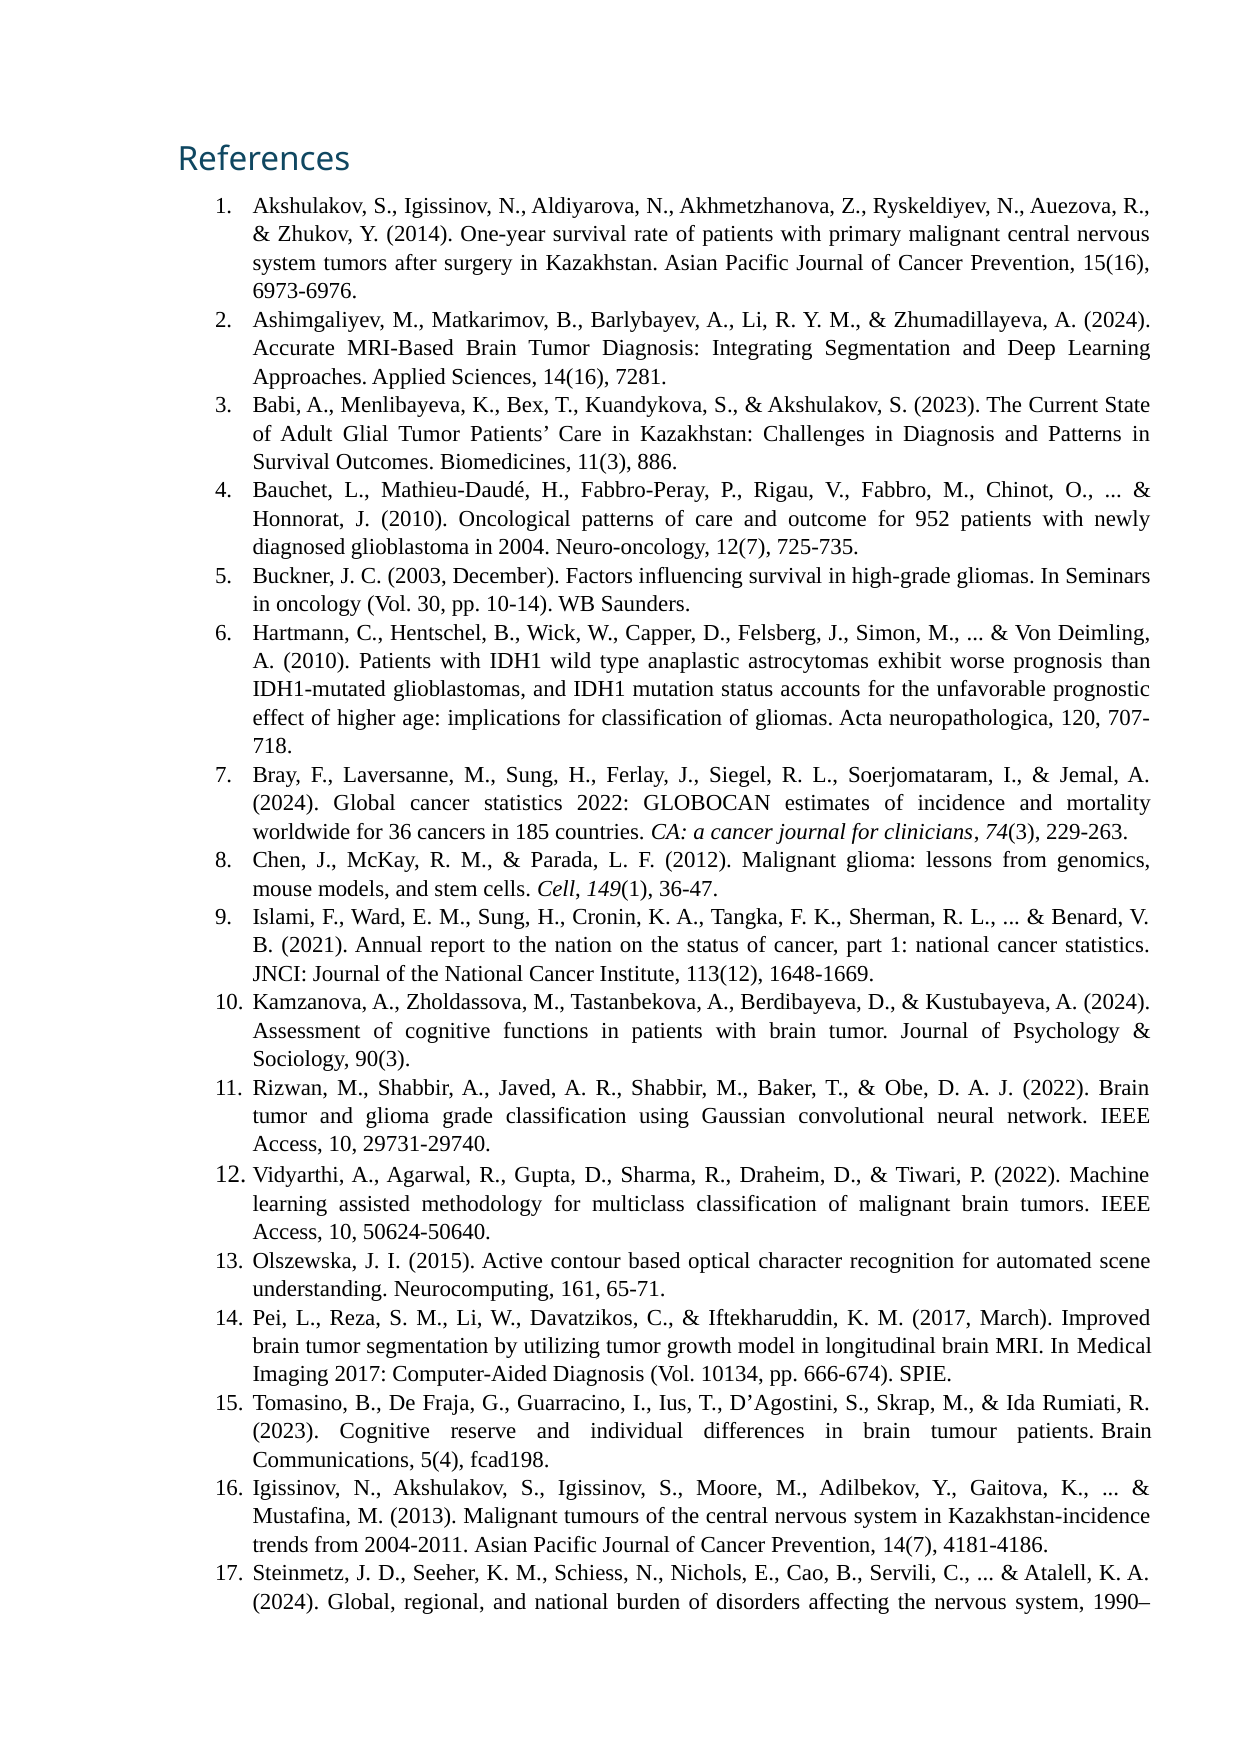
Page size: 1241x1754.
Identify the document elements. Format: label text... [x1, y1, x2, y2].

list Hartmann, C., Hentschel, B., Wick, W., Capper, D., Felsberg, J., Simon, M., ... & Von Deimling, A. (2010). Patients with IDH1 wild type anaplastic astrocytomas exhibit worse prognosis than IDH1-mutated glioblastomas, and IDH1 mutation status accounts for the unfavorable prognostic effect of higher age: implications for classification of gliomas. Acta neuropathologica, 120, 707-718. [215, 619, 1152, 759]
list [215, 1559, 1152, 1614]
list Bray, F., Laversanne, M., Sung, H., Ferlay, J., Siegel, R. L., Soerjomataram, I., & Jemal, A. (2024). Global cancer statistics 2022: GLOBOCAN estimates of incidence and mortality worldwide for 36 cancers in 185 countries. CA: a cancer journal for clinicians, 74(3), 229-263. [215, 761, 1152, 844]
list Chen, J., McKay, R. M., & Parada, L. F. (2012). Malignant glioma: lessons from genomics, mouse models, and stem cells. Cell, 149(1), 36-47. [215, 846, 1152, 901]
list Ashimgaliyev, M., Matkarimov, B., Barlybayev, A., Li, R. Y. M., & Zhumadillayeva, A. (2024). Accurate MRI-Based Brain Tumor Diagnosis: Integrating Segmentation and Deep Learning Approaches. Applied Sciences, 14(16), 7281. [215, 306, 1152, 389]
list Bauchet, L., Mathieu-Daudé, H., Fabbro-Peray, P., Rigau, V., Fabbro, M., Chinot, O., ... & Honnorat, J. (2010). Oncological patterns of care and outcome for 952 patients with newly diagnosed glioblastoma in 2004. Neuro-oncology, 12(7), 725-735. [215, 476, 1152, 560]
list Pei, L., Reza, S. M., Li, W., Davatzikos, C., & Iftekharuddin, K. M. (2017, March). Improved brain tumor segmentation by utilizing tumor growth model in longitudinal brain MRI. In Medical Imaging 2017: Computer-Aided Diagnosis (Vol. 10134, pp. 666-674). SPIE. [215, 1303, 1152, 1387]
list Babi, A., Menlibayeva, K., Bex, T., Kuandykova, S., & Akshulakov, S. (2023). The Current State of Adult Glial Tumor Patients’ Care in Kazakhstan: Challenges in Diagnosis and Patterns in Survival Outcomes. Biomedicines, 11(3), 886. [215, 391, 1152, 474]
list Igissinov, N., Akshulakov, S., Igissinov, S., Moore, M., Adilbekov, Y., Gaitova, K., ... & Mustafina, M. (2013). Malignant tumours of the central nervous system in Kazakhstan-incidence trends from 2004-2011. Asian Pacific Journal of Cancer Prevention, 14(7), 4181-4186. [215, 1474, 1152, 1557]
list Tomasino, B., De Fraja, G., Guarracino, I., Ius, T., D’Agostini, S., Skrap, M., & Ida Rumiati, R. (2023). Cognitive reserve and individual differences in brain tumour patients. Brain Communications, 5(4), fcad198. [215, 1389, 1152, 1472]
subtitle References [177, 135, 1152, 180]
list Kamzanova, A., Zholdassova, M., Tastanbekova, A., Berdibayeva, D., & Kustubayeva, A. (2024). Assessment of cognitive functions in patients with brain tumor. Journal of Psychology & Sociology, 90(3). [215, 988, 1152, 1072]
list Vidyarthi, A., Agarwal, R., Gupta, D., Sharma, R., Draheim, D., & Tiwari, P. (2022). Machine learning assisted methodology for multiclass classification of malignant brain tumors. IEEE Access, 10, 50624-50640. [215, 1159, 1152, 1244]
list Rizwan, M., Shabbir, A., Javed, A. R., Shabbir, M., Baker, T., & Obe, D. A. J. (2022). Brain tumor and glioma grade classification using Gaussian convolutional neural network. IEEE Access, 10, 29731-29740. [215, 1074, 1152, 1157]
list Olszewska, J. I. (2015). Active contour based optical character recognition for automated scene understanding. Neurocomputing, 161, 65-71. [215, 1247, 1152, 1301]
list Akshulakov, S., Igissinov, N., Aldiyarova, N., Akhmetzhanova, Z., Ryskeldiyev, N., Auezova, R., & Zhukov, Y. (2014). One-year survival rate of patients with primary malignant central nervous system tumors after surgery in Kazakhstan. Asian Pacific Journal of Cancer Prevention, 15(16), 6973-6976. [215, 192, 1152, 304]
list Buckner, J. C. (2003, December). Factors influencing survival in high-grade gliomas. In Seminars in oncology (Vol. 30, pp. 10-14). WB Saunders. [215, 562, 1152, 617]
list Islami, F., Ward, E. M., Sung, H., Cronin, K. A., Tangka, F. K., Sherman, R. L., ... & Benard, V. B. (2021). Annual report to the nation on the status of cancer, part 1: national cancer statistics. JNCI: Journal of the National Cancer Institute, 113(12), 1648-1669. [215, 903, 1152, 986]
